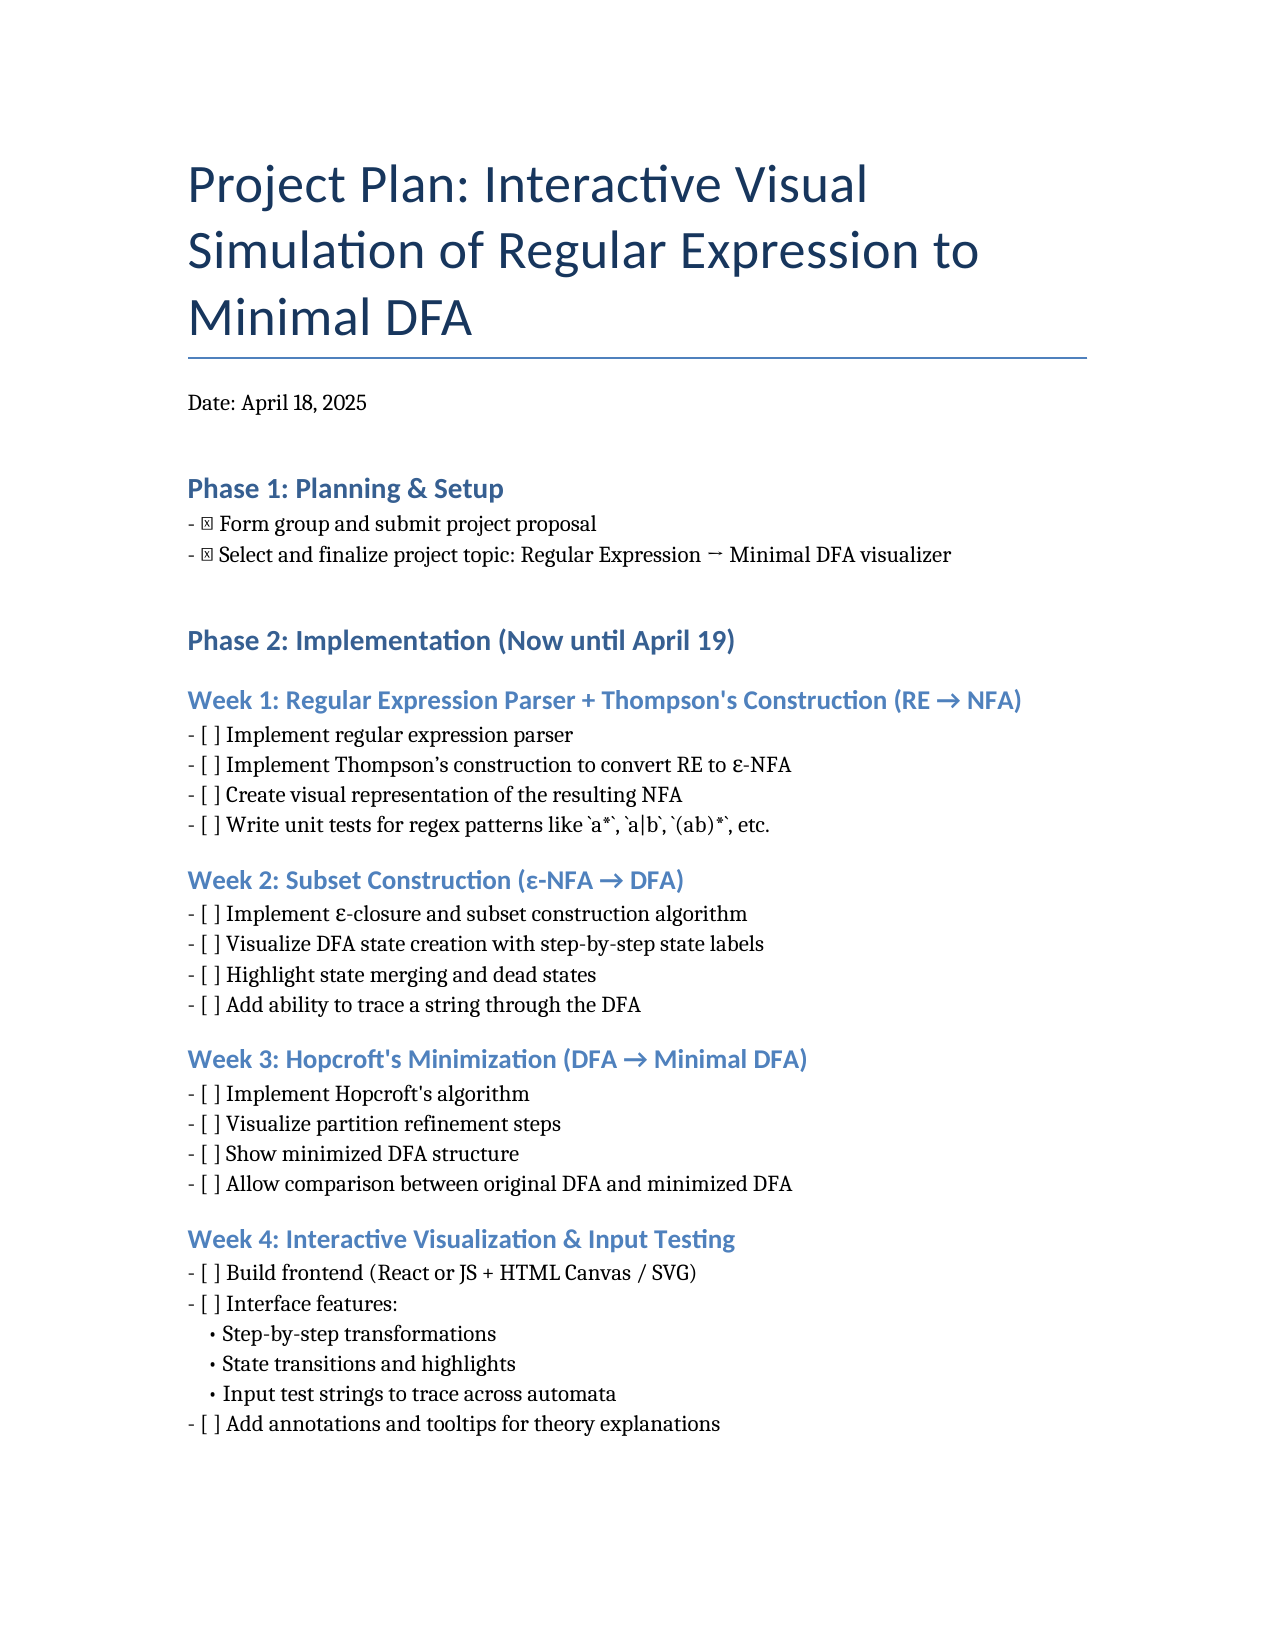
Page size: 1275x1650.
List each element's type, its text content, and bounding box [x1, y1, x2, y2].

text - [ ] Implement regular expression parser - [ ] Implement Thompson’s construction to convert RE to ε-NFA - [ ] Create visual representation of the resulting NFA - [ ] Write unit tests for regex patterns like `a*`, `a|b`, `(ab)*`, etc. [187, 721, 1087, 838]
subtitle Week 2: Subset Construction (ε-NFA → DFA) [187, 863, 1087, 896]
text Date: April 18, 2025 [187, 390, 1087, 416]
text - [ ] Implement Hopcroft's algorithm - [ ] Visualize partition refinement steps - [ ] Show minimized DFA structure - [ ] Allow comparison between original DFA and minimized DFA [187, 1081, 1087, 1197]
subtitle Week 3: Hopcroft's Minimization (DFA → Minimal DFA) [187, 1043, 1087, 1076]
subtitle Phase 1: Planning & Setup [187, 470, 1087, 506]
text - ✅ Form group and submit project proposal - ✅ Select and finalize project topic: Regular Expression → Minimal DFA visualizer [187, 511, 1087, 568]
subtitle Phase 2: Implementation (Now until April 19) [187, 622, 1087, 657]
subtitle Week 1: Regular Expression Parser + Thompson's Construction (RE → NFA) [187, 683, 1087, 716]
text - [ ] Build frontend (React or JS + HTML Canvas / SVG) - [ ] Interface features: • Step-by-step transformations • State transitions and highlights • Input test strings to trace across automata - [ ] Add annotations and tooltips for theory explanations [187, 1260, 1087, 1437]
title Project Plan: Interactive Visual Simulation of Regular Expression to Minimal DFA [187, 150, 1087, 359]
text - [ ] Implement ε-closure and subset construction algorithm - [ ] Visualize DFA state creation with step-by-step state labels - [ ] Highlight state merging and dead states - [ ] Add ability to trace a string through the DFA [187, 901, 1087, 1018]
subtitle Week 4: Interactive Visualization & Input Testing [187, 1222, 1087, 1255]
